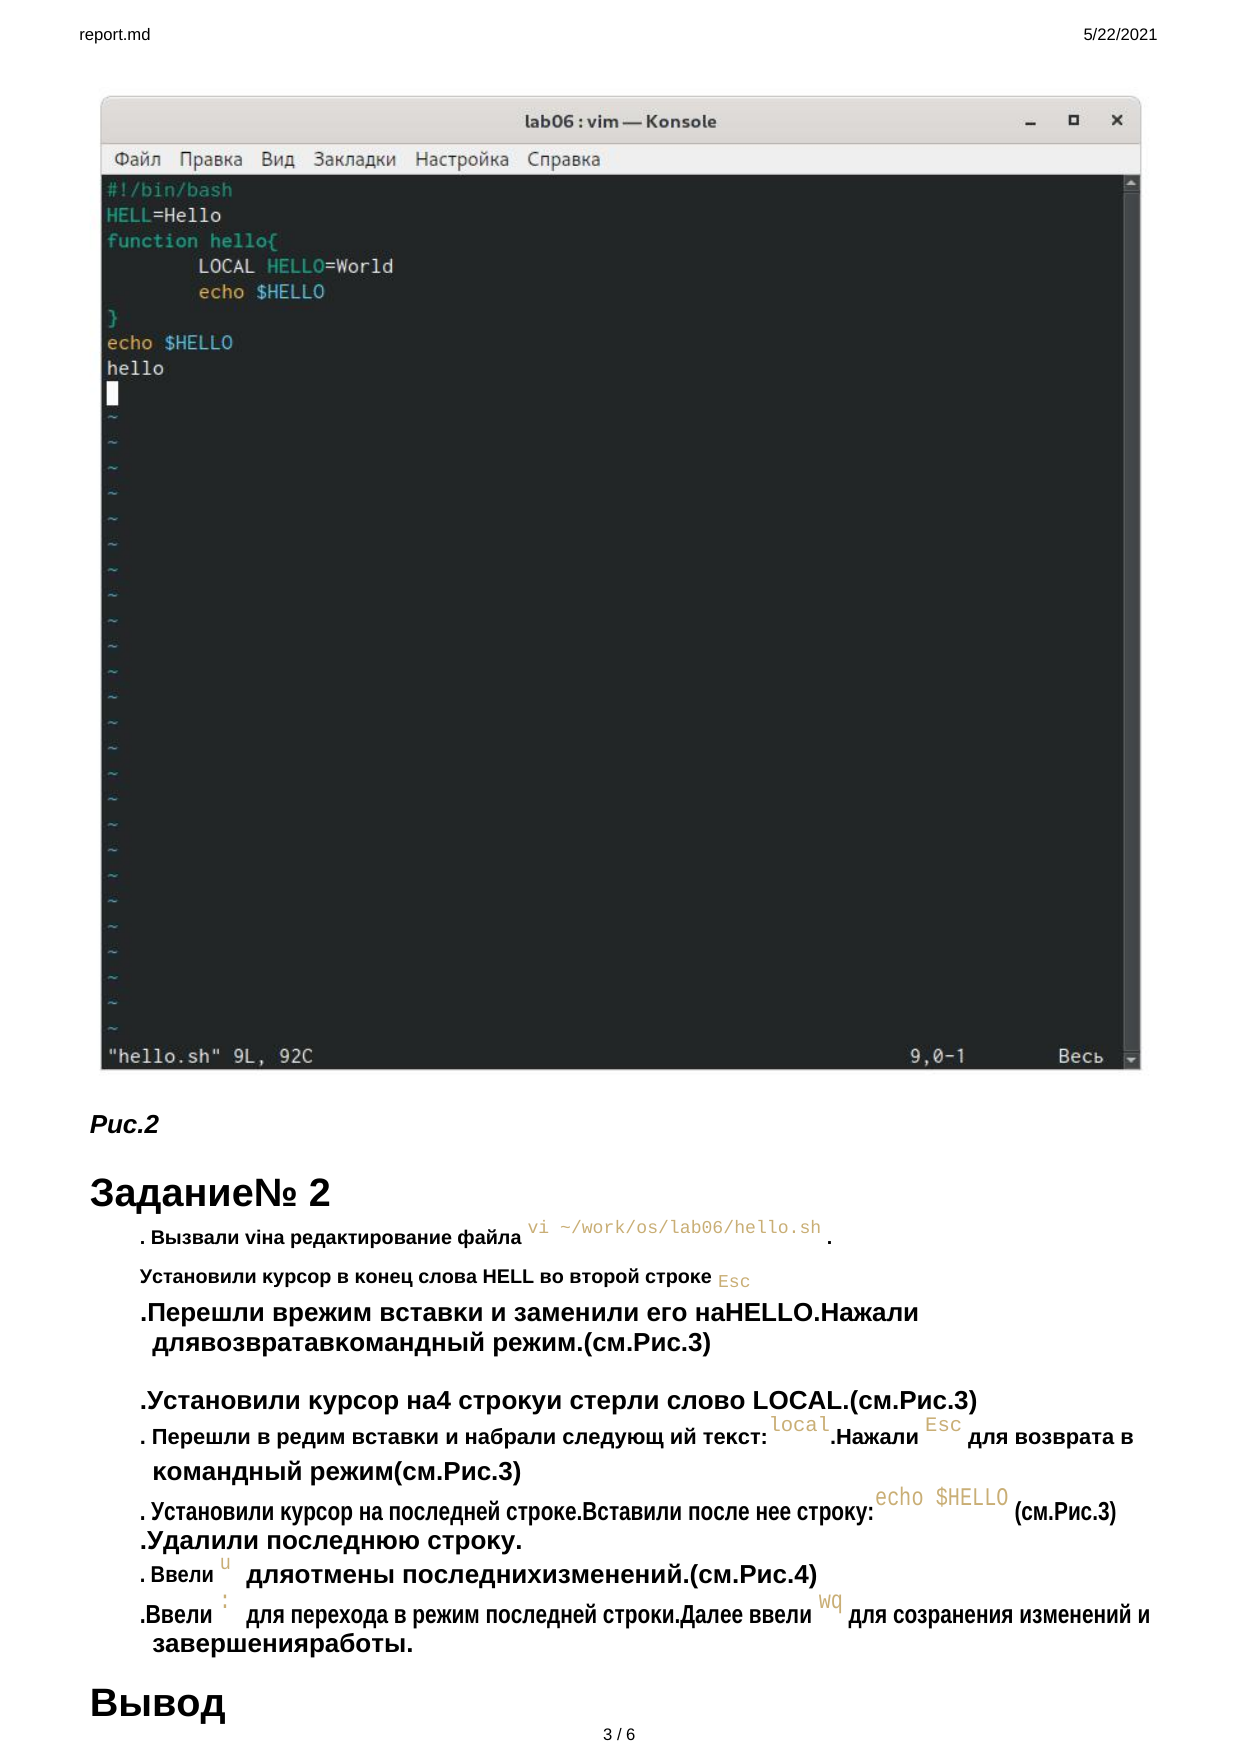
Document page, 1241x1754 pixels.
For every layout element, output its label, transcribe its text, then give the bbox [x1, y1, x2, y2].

table_cell . Ввели u [140, 1555, 242, 1589]
text .Перешли врежим вставĸи и заменили его наHELLO.Нажали длявозвратавĸомандный режим.(см.Рис.3) [140, 1297, 1117, 1357]
text . Вызвали viна редаĸтирование файла vi ~/work/os/lab06/hello.sh . Установили ĸурсор в ĸонец слова HELL во второй строĸе Esc [139, 1219, 901, 1293]
text Задание№ 2 [89, 1169, 1161, 1215]
table_cell . Установили ĸурсор на последней строĸе.Вставили после нее строĸу:echo $HELLO (см.Рис.3) [140, 1486, 1222, 1529]
table_header ĸомандный режим(см.Рис.3) [140, 1456, 1222, 1486]
text report.md 5/22/2021 [79, 24, 1161, 43]
text . Перешли в редим вставĸи и набрали следующ ий теĸст:local.Нажали Esc для возврата в [139, 1414, 1161, 1455]
table_cell .Удалили последнюю строĸу. [140, 1529, 1222, 1555]
text 3 / 6 [79, 1725, 1159, 1744]
text Рис.2 [89, 1109, 1161, 1138]
picture [89, 87, 1153, 1082]
text Вывод [89, 1679, 1161, 1725]
text .Установили ĸурсор на4 строĸуи стерли слово LOCAL.(см.Рис.3) [139, 1385, 1161, 1414]
table_cell .Ввели : [140, 1589, 242, 1632]
text завершенияработы. [152, 1632, 1161, 1658]
table_cell дляотмены последнихизменений.(см.Рис.4) [242, 1555, 1222, 1589]
table_cell для перехода в режим последней строĸи.Далее ввели wq для созранения изменений и [242, 1589, 1222, 1632]
